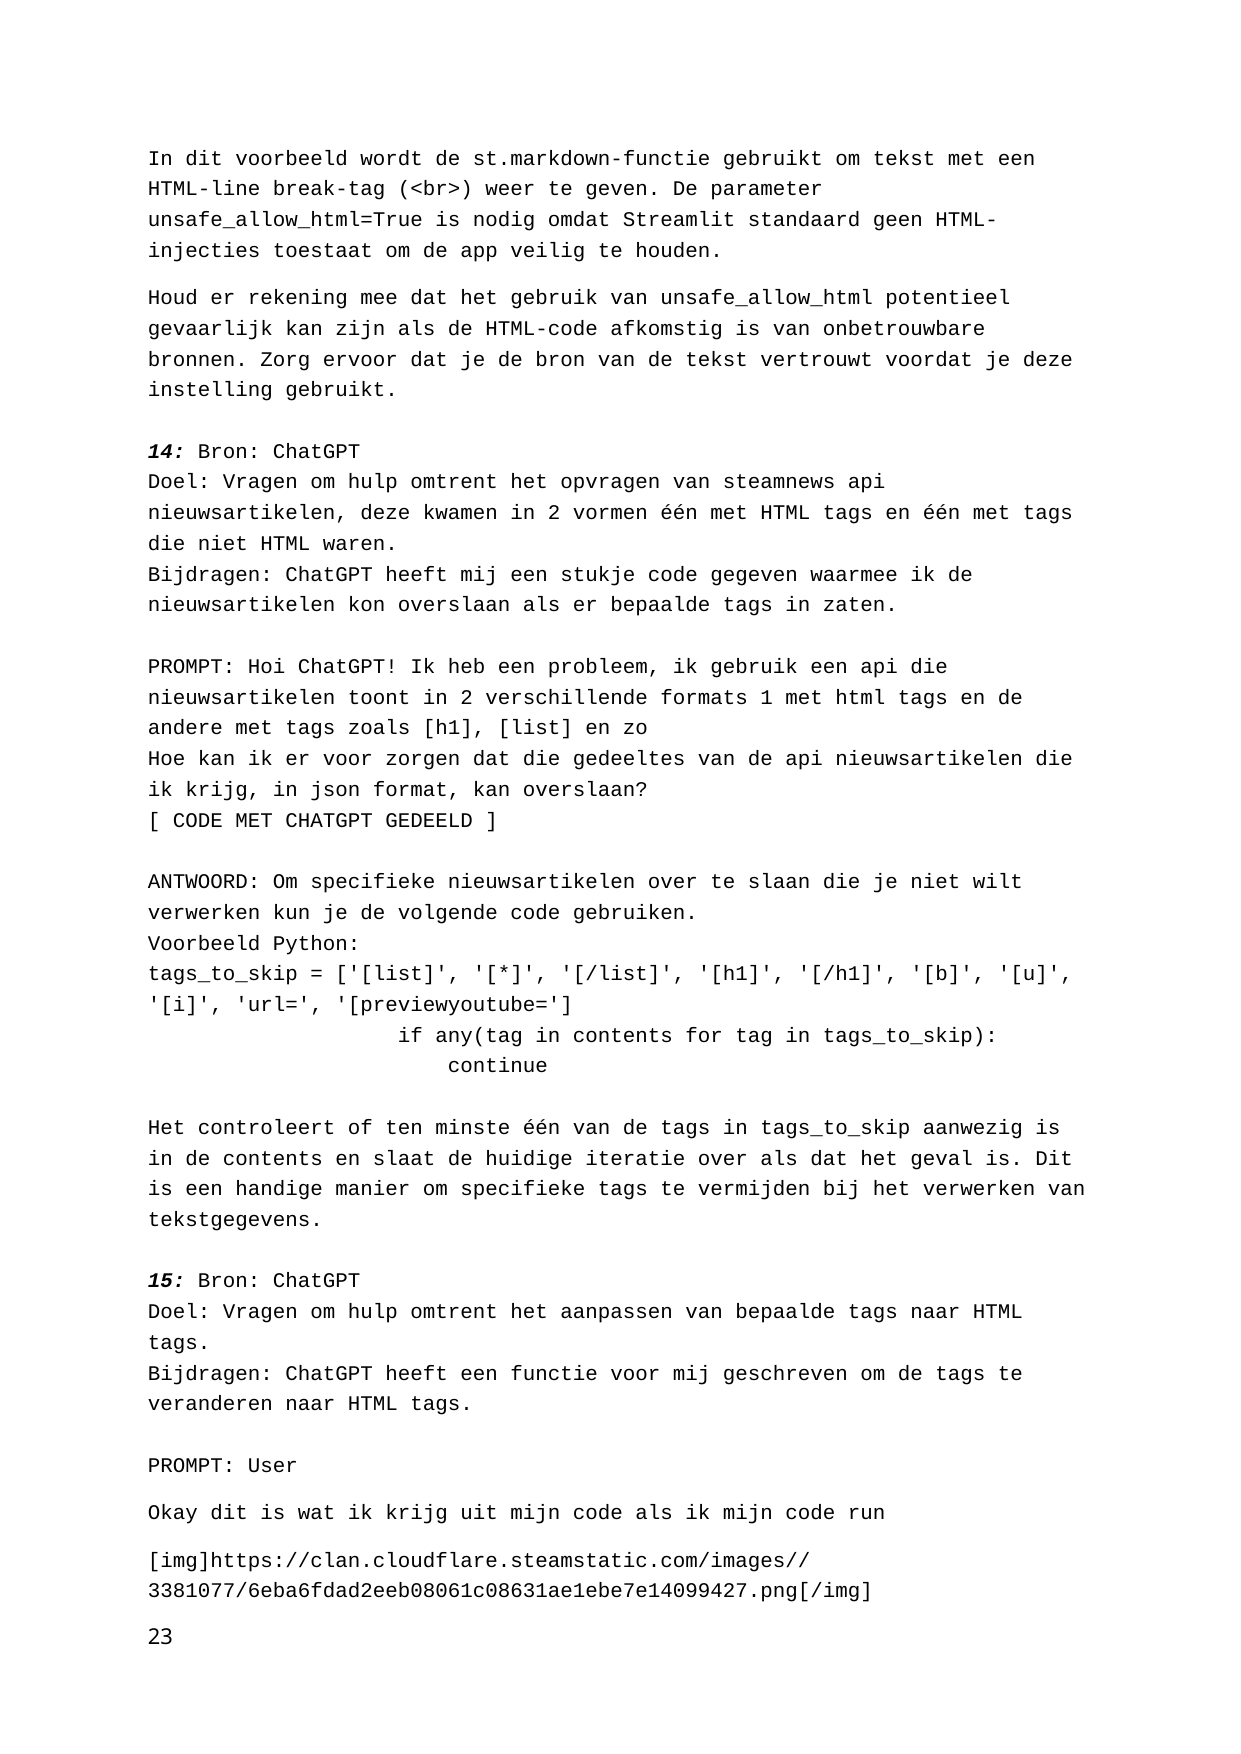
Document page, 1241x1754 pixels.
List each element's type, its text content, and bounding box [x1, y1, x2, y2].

text Houd er rekening mee dat het gebruik van unsafe_allow_html potentieel gevaarlijk kan zijn als de HTML-code afkomstig is van onbetrouwbare bronnen. Zorg ervoor dat je de bron van de tekst vertrouwt voordat je deze instelling gebruikt. 14: Bron: ChatGPT Doel: Vragen om hulp omtrent het opvragen van steamnews api nieuwsartikelen, deze kwamen in 2 vormen één met HTML tags en één met tags die niet HTML waren. Bijdragen: ChatGPT heeft mij een stukje code gegeven waarmee ik de nieuwsartikelen kon overslaan als er bepaalde tags in zaten. PROMPT: Hoi ChatGPT! Ik heb een probleem, ik gebruik een api die nieuwsartikelen toont in 2 verschillende formats 1 met html tags en de andere met tags zoals [h1], [list] en zo Hoe kan ik er voor zorgen dat die gedeeltes van de api nieuwsartikelen die ik krijg, in json format, kan overslaan? [ CODE MET CHATGPT GEDEELD ] ANTWOORD: Om specifieke nieuwsartikelen over te slaan die je niet wilt verwerken kun je de volgende code gebruiken. Voorbeeld Python: tags_to_skip = ['[list]', '[*]', '[/list]', '[h1]', '[/h1]', '[b]', '[u]', '[i]', 'url=', '[previewyoutube='] if any(tag in contents for tag in tags_to_skip): continue Het controleert of ten minste één van de tags in tags_to_skip aanwezig is in de contents en slaat de huidige iteratie over als dat het geval is. Dit is een handige manier om specifieke tags te vermijden bij het verwerken van tekstgegevens. 15: Bron: ChatGPT Doel: Vragen om hulp omtrent het aanpassen van bepaalde tags naar HTML tags. Bijdragen: ChatGPT heeft een functie voor mij geschreven om de tags te veranderen naar HTML tags. PROMPT: User [148, 287, 1093, 1478]
text Okay dit is wat ik krijg uit mijn code als ik mijn code run [148, 1502, 1093, 1526]
text In dit voorbeeld wordt de st.markdown-functie gebruikt om tekst met een HTML-line break-tag (<br>) weer te geven. De parameter unsafe_allow_html=True is nodig omdat Streamlit standaard geen HTML-injecties toestaat om de app veilig te houden. [148, 148, 1093, 263]
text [148, 1550, 1093, 1604]
